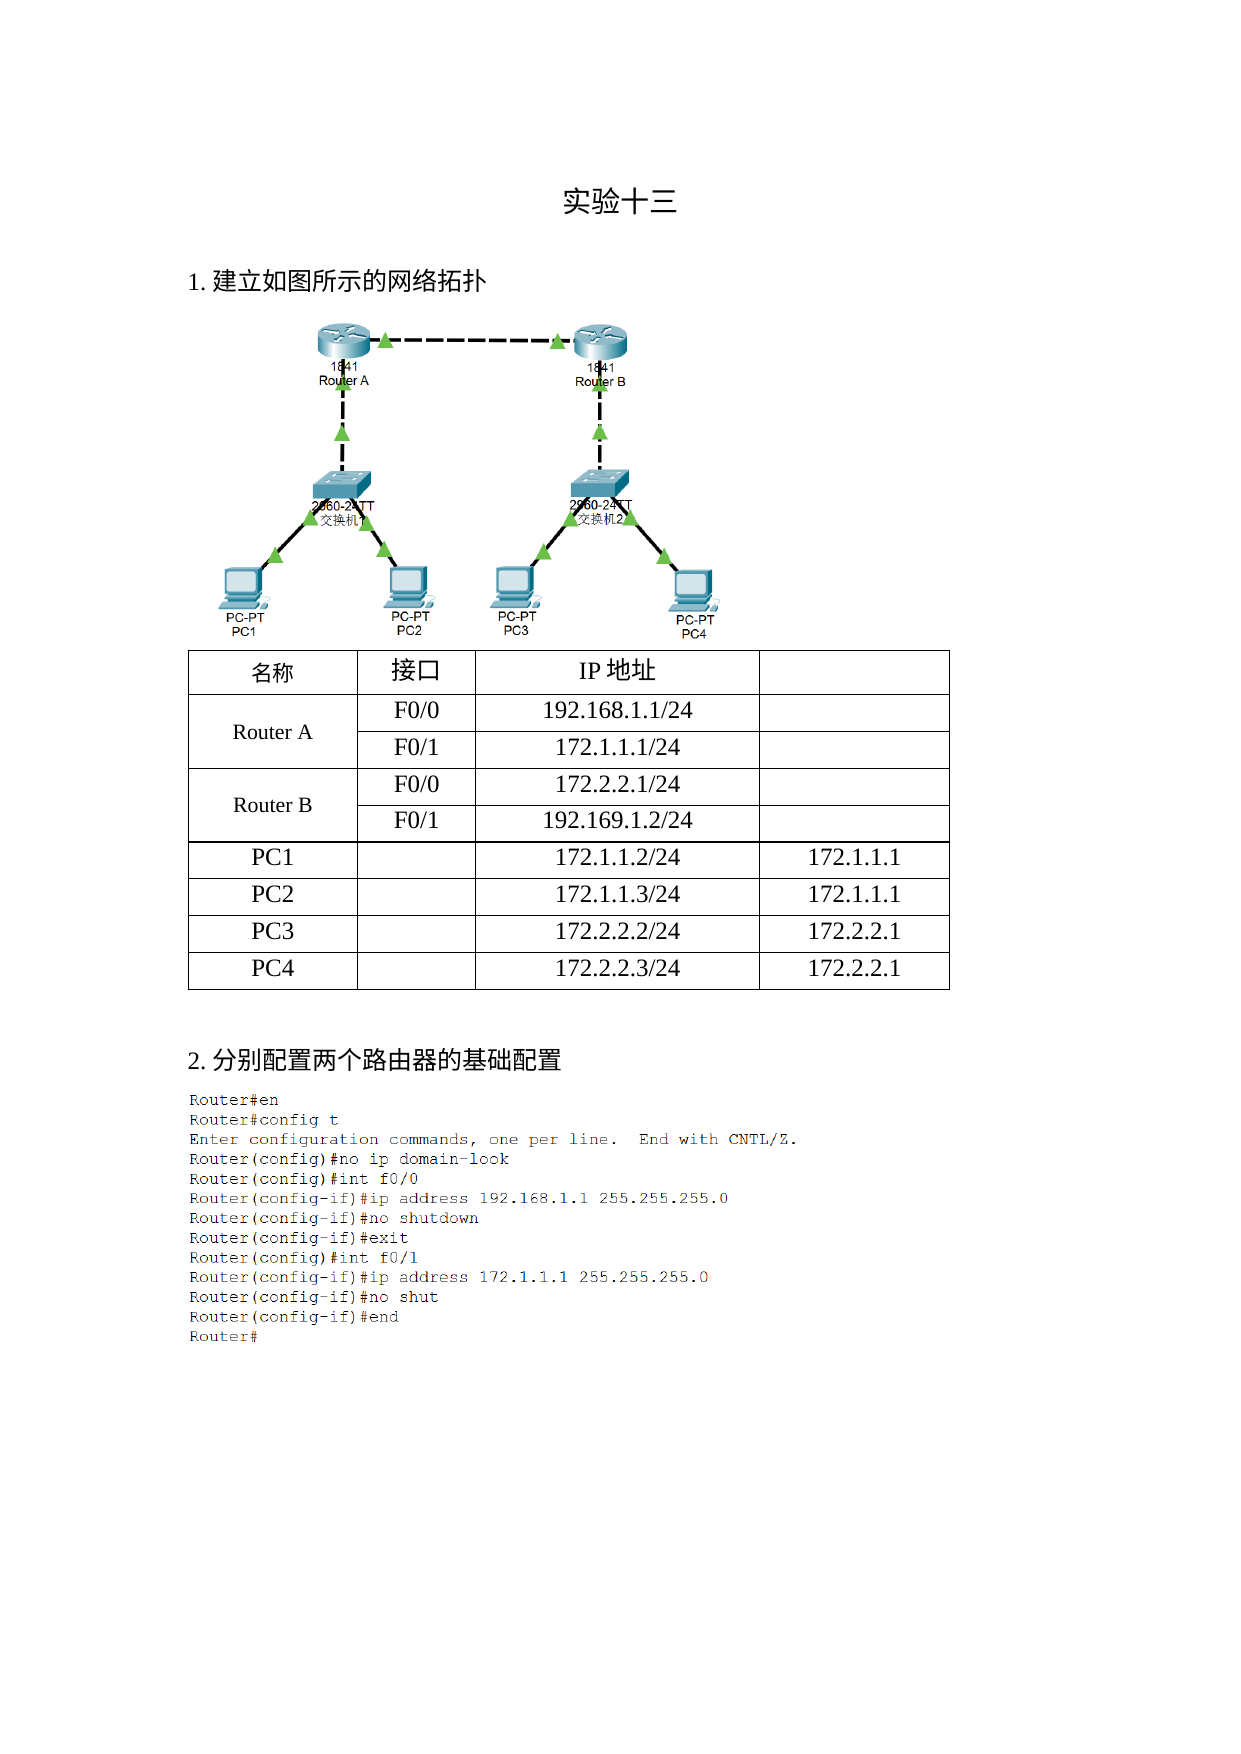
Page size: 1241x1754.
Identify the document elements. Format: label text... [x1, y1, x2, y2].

table_cell Router A [189, 695, 357, 768]
table_cell Router B [189, 769, 357, 841]
table_cell 192.168.1.1/24 [476, 695, 759, 731]
table_cell 172.1.1.1 [760, 843, 949, 878]
table_cell 172.2.2.1 [760, 916, 949, 952]
table_cell PC1 [189, 843, 357, 878]
picture [187, 1090, 800, 1347]
table_cell [358, 843, 475, 878]
table_cell F0/0 [358, 769, 475, 804]
text 2. 分别配置两个路由器的基础配置 [187, 1026, 1053, 1091]
table_cell [760, 806, 949, 841]
text 实验十三 [187, 178, 1053, 221]
table_cell [760, 769, 949, 804]
table_cell 172.1.1.1/24 [476, 732, 759, 768]
table_cell [358, 953, 475, 989]
table_cell [358, 916, 475, 952]
table_header 接口 [358, 651, 475, 694]
table_cell F0/0 [358, 695, 475, 731]
table_cell 172.2.2.1/24 [476, 769, 759, 804]
table_cell [760, 695, 949, 731]
text 1. 建立如图所示的网络拓扑 [187, 247, 1053, 312]
table_cell 172.2.2.3/24 [476, 953, 759, 989]
table_header IP地址 [476, 651, 759, 694]
table_cell 172.2.2.2/24 [476, 916, 759, 952]
table_cell F0/1 [358, 806, 475, 841]
table_cell 192.169.1.2/24 [476, 806, 759, 841]
table_cell [358, 879, 475, 915]
table_cell PC4 [189, 953, 357, 989]
table_cell PC3 [189, 916, 357, 952]
picture [187, 312, 746, 643]
table_cell 172.1.1.2/24 [476, 843, 759, 878]
table_cell [760, 732, 949, 768]
table_header 名称 [189, 651, 357, 694]
table_header [760, 651, 949, 694]
table_cell 172.1.1.1 [760, 879, 949, 915]
table_cell PC2 [189, 879, 357, 915]
table_cell F0/1 [358, 732, 475, 768]
table_cell 172.1.1.3/24 [476, 879, 759, 915]
table_cell 172.2.2.1 [760, 953, 949, 989]
